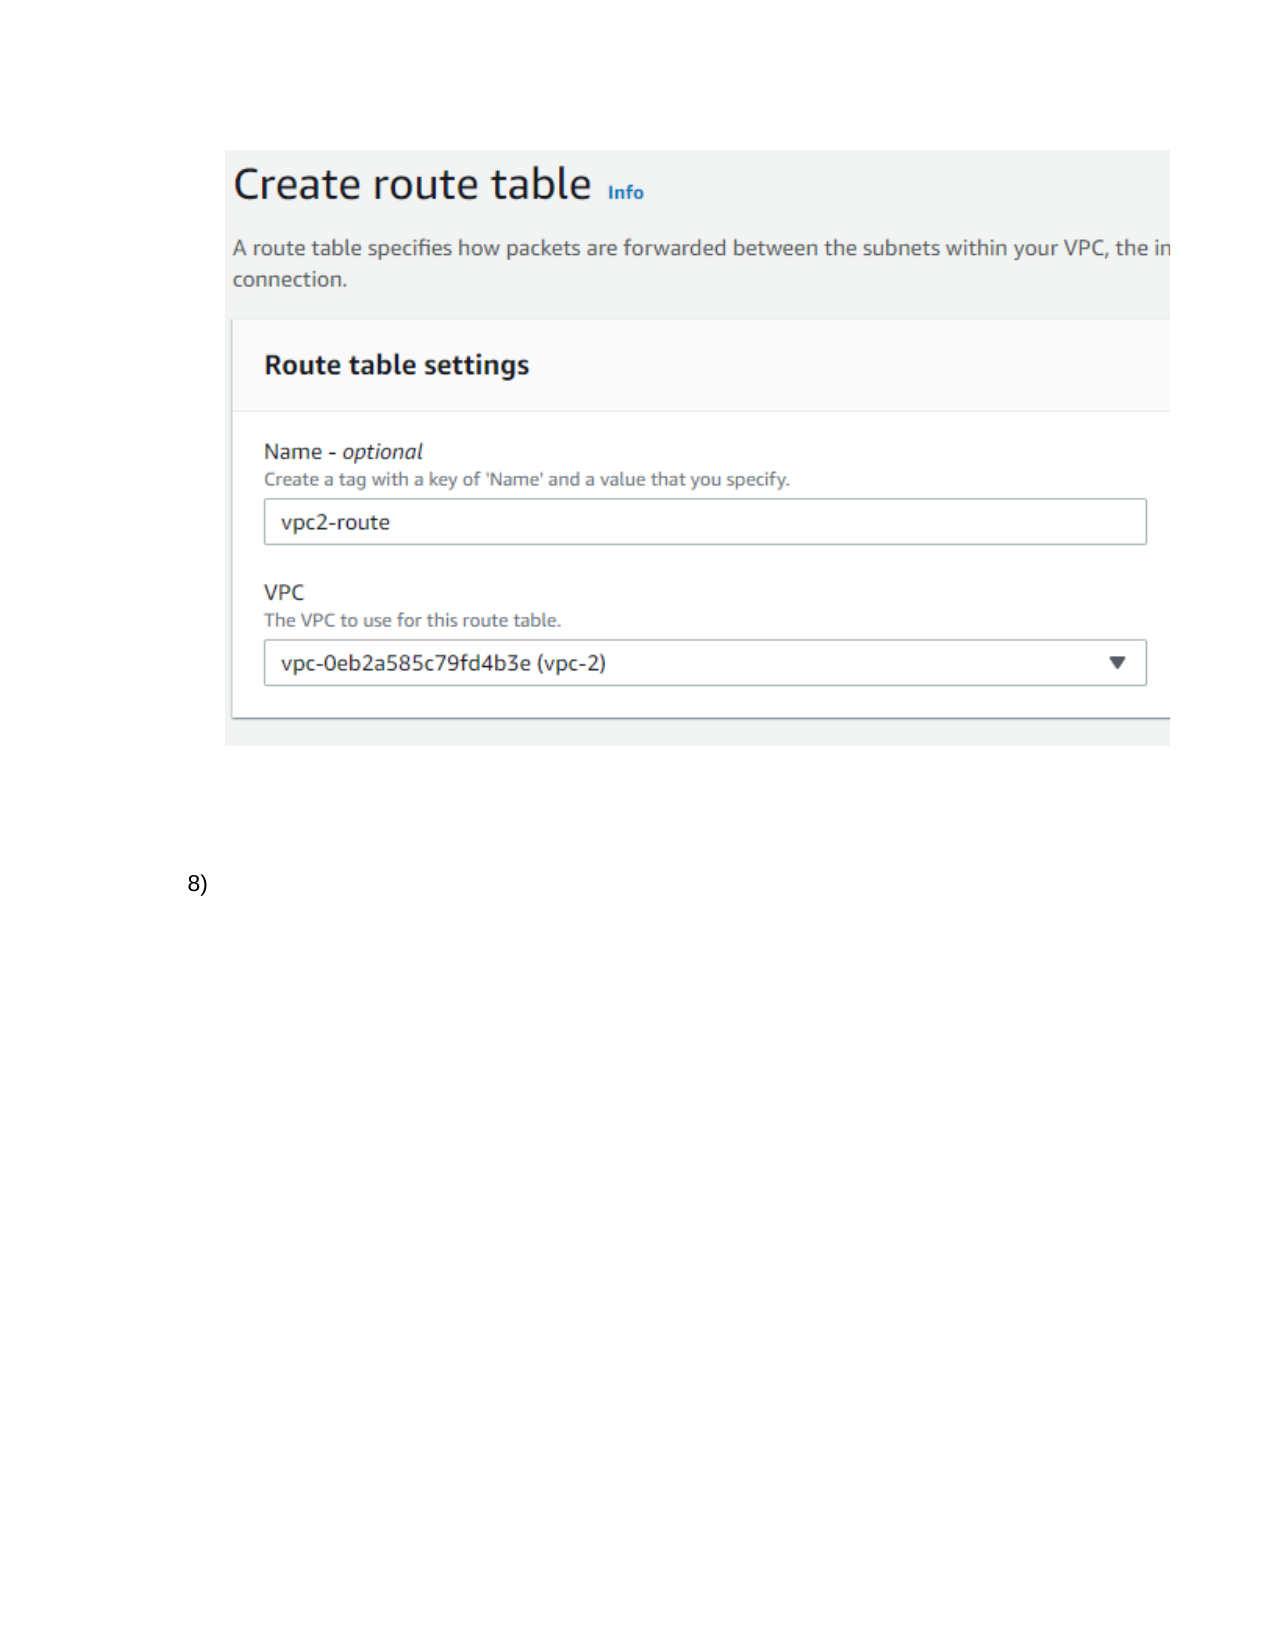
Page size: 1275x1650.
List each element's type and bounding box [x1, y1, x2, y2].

picture [225, 150, 1171, 746]
